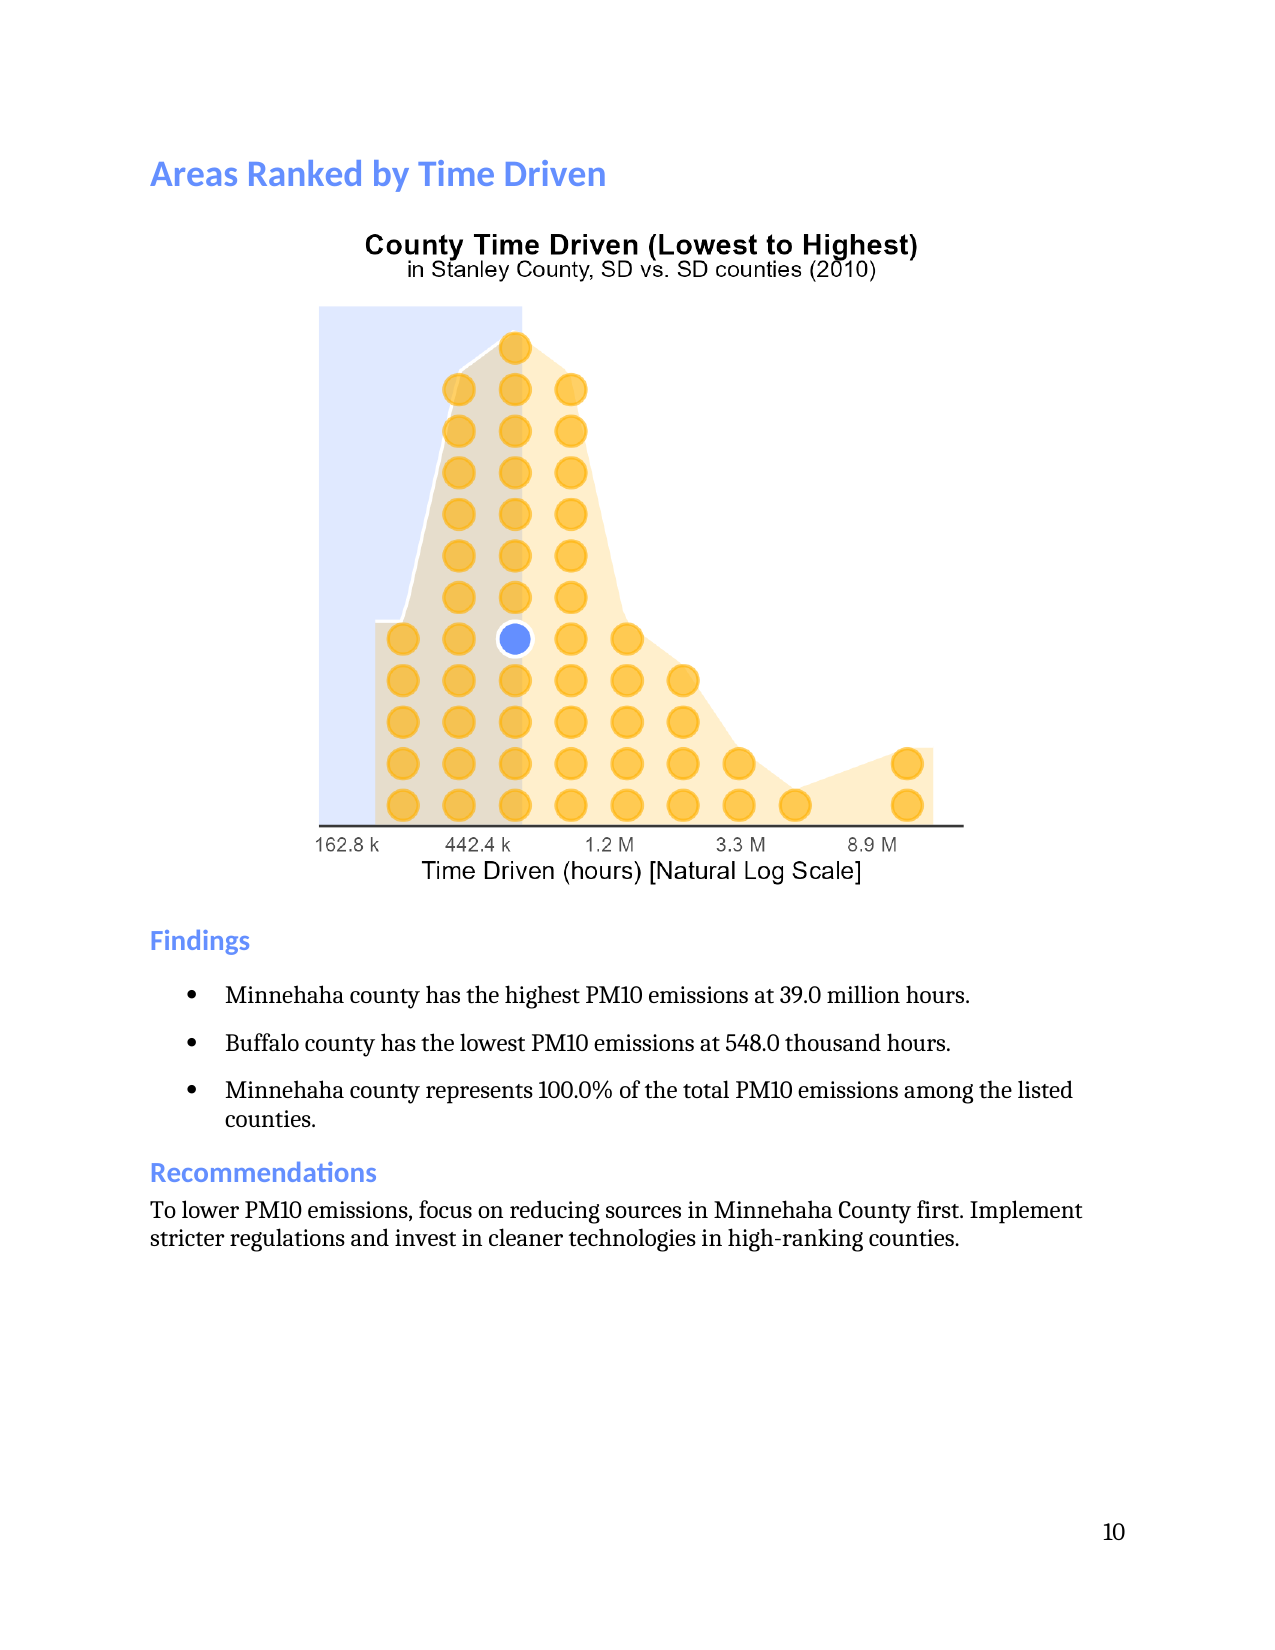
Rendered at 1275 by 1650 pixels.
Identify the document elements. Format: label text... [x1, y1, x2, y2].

text Buffalo county has the lowest PM10 emissions at 548.0 thousand hours. [187, 1029, 1125, 1057]
subtitle Findings [150, 922, 1125, 957]
subtitle Recommendations [150, 1154, 1125, 1190]
subtitle Areas Ranked by Time Driven [150, 150, 1125, 196]
text Minnehaha county represents 100.0% of the total PM10 emissions among the listed counties. [187, 1076, 1125, 1134]
text To lower PM10 emissions, focus on reducing sources in Minnehaha County first. Implement stricter regulations and invest in cleaner technologies in high-ranking counties. [150, 1196, 1125, 1253]
text Minnehaha county has the highest PM10 emissions at 39.0 million hours. [187, 981, 1125, 1010]
picture [300, 221, 976, 897]
